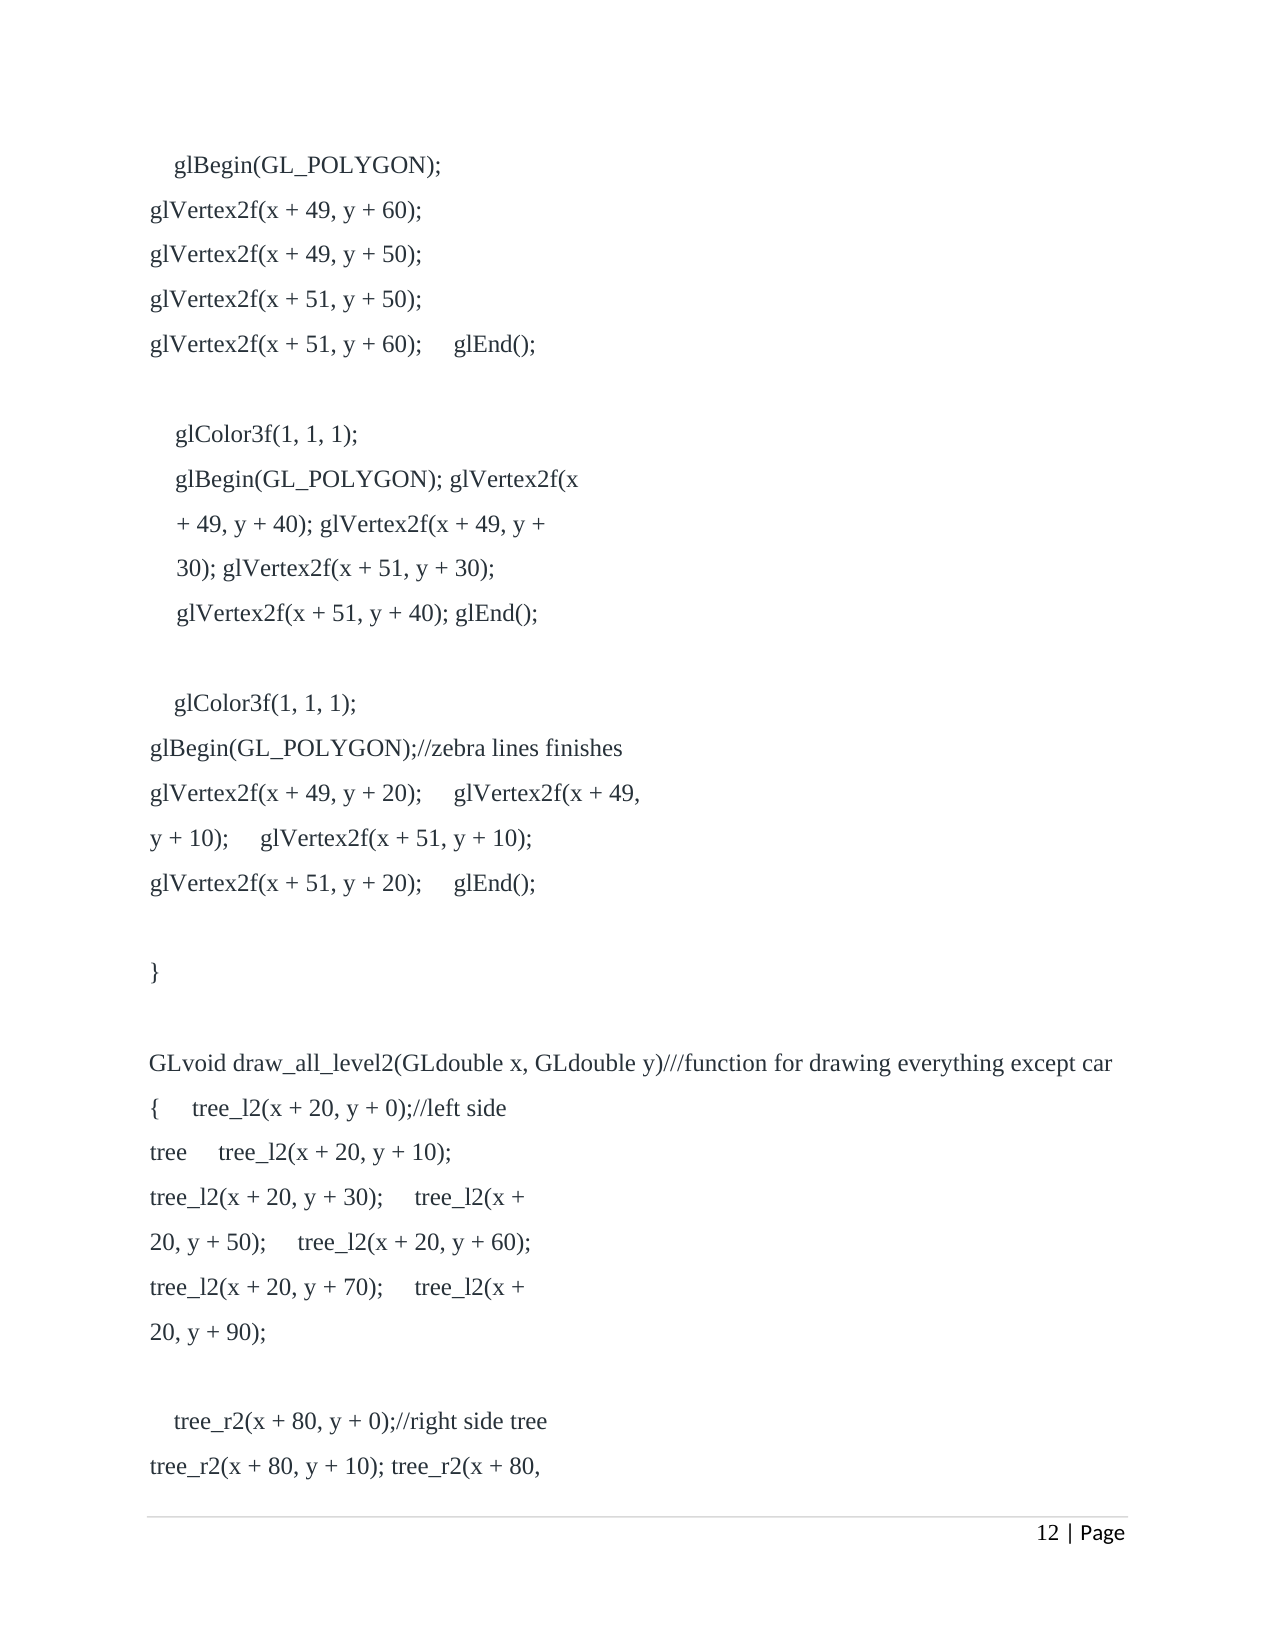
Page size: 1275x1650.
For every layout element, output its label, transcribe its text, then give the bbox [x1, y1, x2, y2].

text GLvoid draw_all_level2(GLdouble x, GLdouble y)///function for drawing everything except car [148, 1048, 1139, 1076]
text { tree_l2(x + 20, y + 0);//left side tree tree_l2(x + 20, y + 10); tree_l2(x + 20, y + 30); tree_l2(x + 20, y + 50); tree_l2(x + 20, y + 60); tree_l2(x + 20, y + 70); tree_l2(x + 20, y + 90); [148, 1093, 531, 1345]
text glColor3f(1, 1, 1); glBegin(GL_POLYGON);//zebra lines finishes glVertex2f(x + 49, y + 20); glVertex2f(x + 49, [149, 688, 640, 807]
text tree_r2(x + 80, y + 0);//right side tree tree_r2(x + 80, y + 10); tree_r2(x + 80, [149, 1406, 548, 1479]
text } [148, 957, 1139, 986]
text glVertex2f(x + 49, y + 50); [149, 239, 1139, 268]
text glVertex2f(x + 51, y + 50); glVertex2f(x + 51, y + 60); glEnd(); [149, 284, 537, 358]
text glBegin(GL_POLYGON); glVertex2f(x + 49, y + 60); [149, 150, 444, 223]
text y + 10); glVertex2f(x + 51, y + 10); glVertex2f(x + 51, y + 20); glEnd(); [149, 823, 537, 896]
text + 49, y + 40); glVertex2f(x + 49, y + 30); glVertex2f(x + 51, y + 30); glVertex2f(x + 51, y + 40); glEnd(); [176, 509, 546, 627]
text glColor3f(1, 1, 1); glBegin(GL_POLYGON); glVertex2f(x [175, 419, 579, 493]
